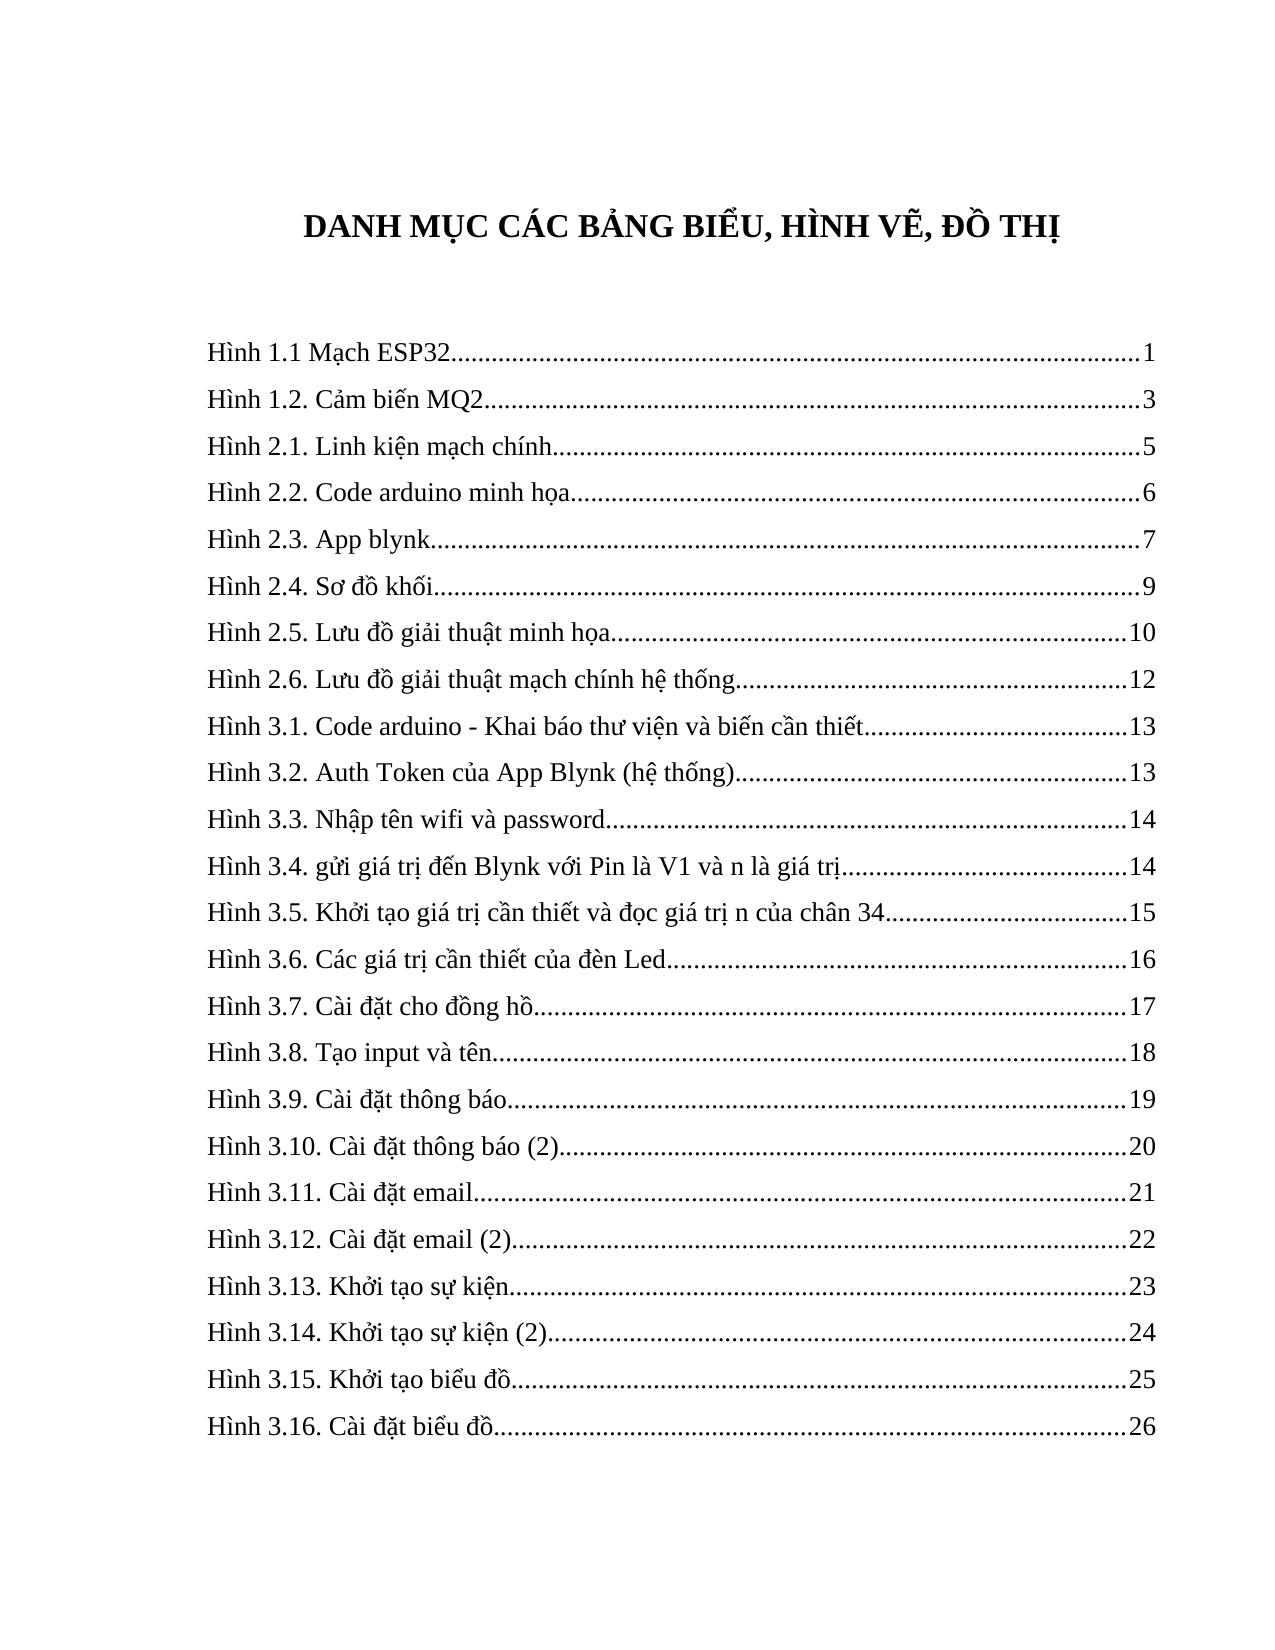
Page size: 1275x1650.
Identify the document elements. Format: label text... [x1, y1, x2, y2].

text Hình 3.6. Các giá trị cần thiết của đèn Led 16 [207, 943, 1157, 974]
text Hình 3.9. Cài đặt thông báo 19 [207, 1083, 1157, 1114]
text Hình 3.16. Cài đặt biểu đồ 26 [207, 1410, 1157, 1441]
text Hình 2.4. Sơ đồ khối 9 [207, 570, 1157, 601]
text Hình 3.14. Khởi tạo sự kiện (2) 24 [207, 1317, 1157, 1348]
text Hình 2.5. Lưu đồ giải thuật minh họa 10 [207, 617, 1157, 648]
text Hình 3.2. Auth Token của App Blynk (hệ thống) 13 [207, 757, 1157, 788]
text Hình 3.8. Tạo input và tên 18 [207, 1037, 1157, 1068]
text Hình 3.11. Cài đặt email 21 [207, 1177, 1157, 1208]
text Hình 3.3. Nhập tên wifi và password 14 [207, 803, 1157, 834]
text Hình 3.4. gửi giá trị đến Blynk với Pin là V1 và n là giá trị 14 [207, 850, 1157, 881]
text Hình 3.10. Cài đặt thông báo (2) 20 [207, 1130, 1157, 1161]
text Hình 2.1. Linh kiện mạch chính 5 [207, 430, 1157, 461]
text Hình 2.6. Lưu đồ giải thuật mạch chính hệ thống 12 [207, 663, 1157, 694]
text Hình 3.12. Cài đặt email (2) 22 [207, 1223, 1157, 1254]
text DANH MỤC CÁC BẢNG BIỂU, HÌNH VẼ, ĐỒ THỊ [207, 207, 1157, 245]
text Hình 2.2. Code arduino minh họa 6 [207, 477, 1157, 508]
text Hình 3.13. Khởi tạo sự kiện 23 [207, 1270, 1157, 1301]
text Hình 3.7. Cài đặt cho đồng hồ 17 [207, 990, 1157, 1021]
text Hình 2.3. App blynk 7 [207, 523, 1157, 554]
text Hình 3.15. Khởi tạo biểu đồ 25 [207, 1363, 1157, 1394]
text Hình 3.1. Code arduino - Khai báo thư viện và biến cần thiết 13 [207, 710, 1157, 741]
text Hình 1.1 Mạch ESP32 1 [207, 337, 1157, 368]
text Hình 3.5. Khởi tạo giá trị cần thiết và đọc giá trị n của chân 34 15 [207, 897, 1157, 928]
text Hình 1.2. Cảm biến MQ2 3 [207, 383, 1157, 414]
